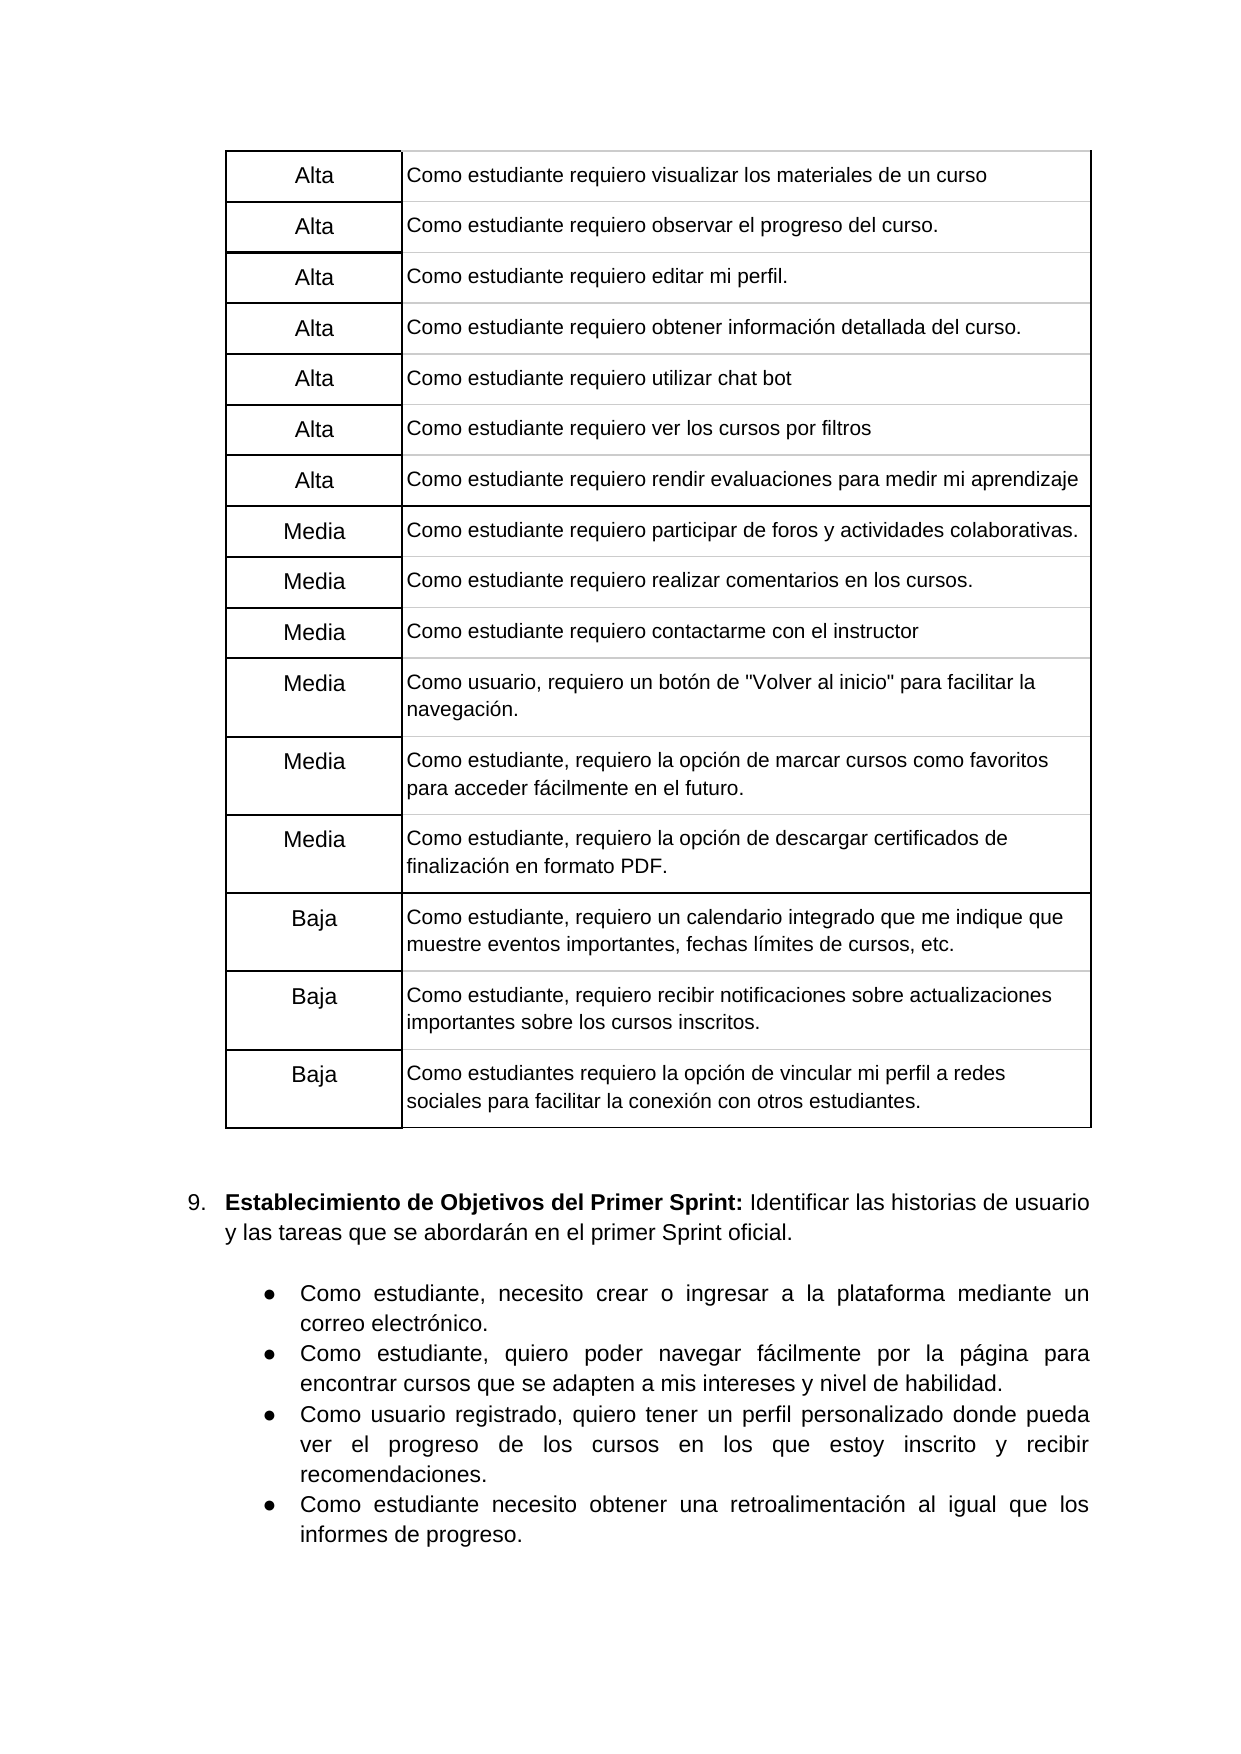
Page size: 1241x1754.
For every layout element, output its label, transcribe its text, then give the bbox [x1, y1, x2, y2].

table_cell Alta [227, 152, 401, 201]
table_cell Alta [227, 254, 401, 302]
table_cell Como estudiante requiero obtener información detallada del curso. [403, 304, 1090, 353]
table_cell Alta [227, 456, 401, 505]
table_cell Alta [227, 203, 401, 251]
list Como estudiante necesito obtener una retroalimentación al igual que los informes de progreso. [262, 1491, 1090, 1548]
table_cell Media [227, 816, 401, 892]
table_cell Baja [227, 1051, 401, 1127]
table_cell Media [227, 659, 401, 736]
table_cell Media [227, 738, 401, 814]
list Establecimiento de Objetivos del Primer Sprint: Identificar las historias de usuario y las tareas que se abordarán en el primer Sprint oficial. [187, 1189, 1090, 1246]
table_cell Como estudiante requiero rendir evaluaciones para medir mi aprendizaje [403, 456, 1090, 505]
table_cell Como estudiante, requiero la opción de descargar certificados de finalización en formato PDF. [403, 815, 1090, 892]
table_cell Alta [227, 406, 401, 454]
table_cell Como estudiante requiero realizar comentarios en los cursos. [403, 557, 1090, 607]
list Como estudiante, quiero poder navegar fácilmente por la página para encontrar cursos que se adapten a mis intereses y nivel de habilidad. [262, 1340, 1090, 1397]
table_cell Alta [227, 355, 401, 404]
table_cell Como estudiante requiero contactarme con el instructor [403, 608, 1090, 657]
table_cell Como estudiante requiero ver los cursos por filtros [403, 405, 1090, 454]
table_cell Como estudiante requiero editar mi perfil. [403, 253, 1090, 302]
list Como estudiante, necesito crear o ingresar a la plataforma mediante un correo electrónico. [262, 1280, 1090, 1336]
table_cell Como estudiante requiero utilizar chat bot [403, 355, 1090, 404]
table_cell Como estudiante, requiero un calendario integrado que me indique que muestre eventos importantes, fechas límites de cursos, etc. [403, 894, 1090, 970]
table_cell Baja [227, 894, 401, 970]
table_cell Como estudiante requiero participar de foros y actividades colaborativas. [403, 507, 1090, 556]
list Como usuario registrado, quiero tener un perfil personalizado donde pueda ver el progreso de los cursos en los que estoy inscrito y recibir recomendaciones. [262, 1401, 1090, 1487]
table_cell Media [227, 609, 401, 657]
table_cell Como estudiante requiero visualizar los materiales de un curso [403, 152, 1090, 201]
table_cell Media [227, 558, 401, 607]
table_cell Como estudiantes requiero la opción de vincular mi perfil a redes sociales para facilitar la conexión con otros estudiantes. [403, 1050, 1090, 1127]
table_cell Como estudiante requiero observar el progreso del curso. [403, 202, 1090, 251]
table_cell Media [227, 507, 401, 556]
table_cell Como estudiante, requiero la opción de marcar cursos como favoritos para acceder fácilmente en el futuro. [403, 737, 1090, 814]
table_cell Baja [227, 972, 401, 1048]
table_cell Como estudiante, requiero recibir notificaciones sobre actualizaciones importantes sobre los cursos inscritos. [403, 972, 1090, 1048]
table_cell Como usuario, requiero un botón de "Volver al inicio" para facilitar la navegación. [403, 659, 1090, 736]
table_cell Alta [227, 304, 401, 353]
